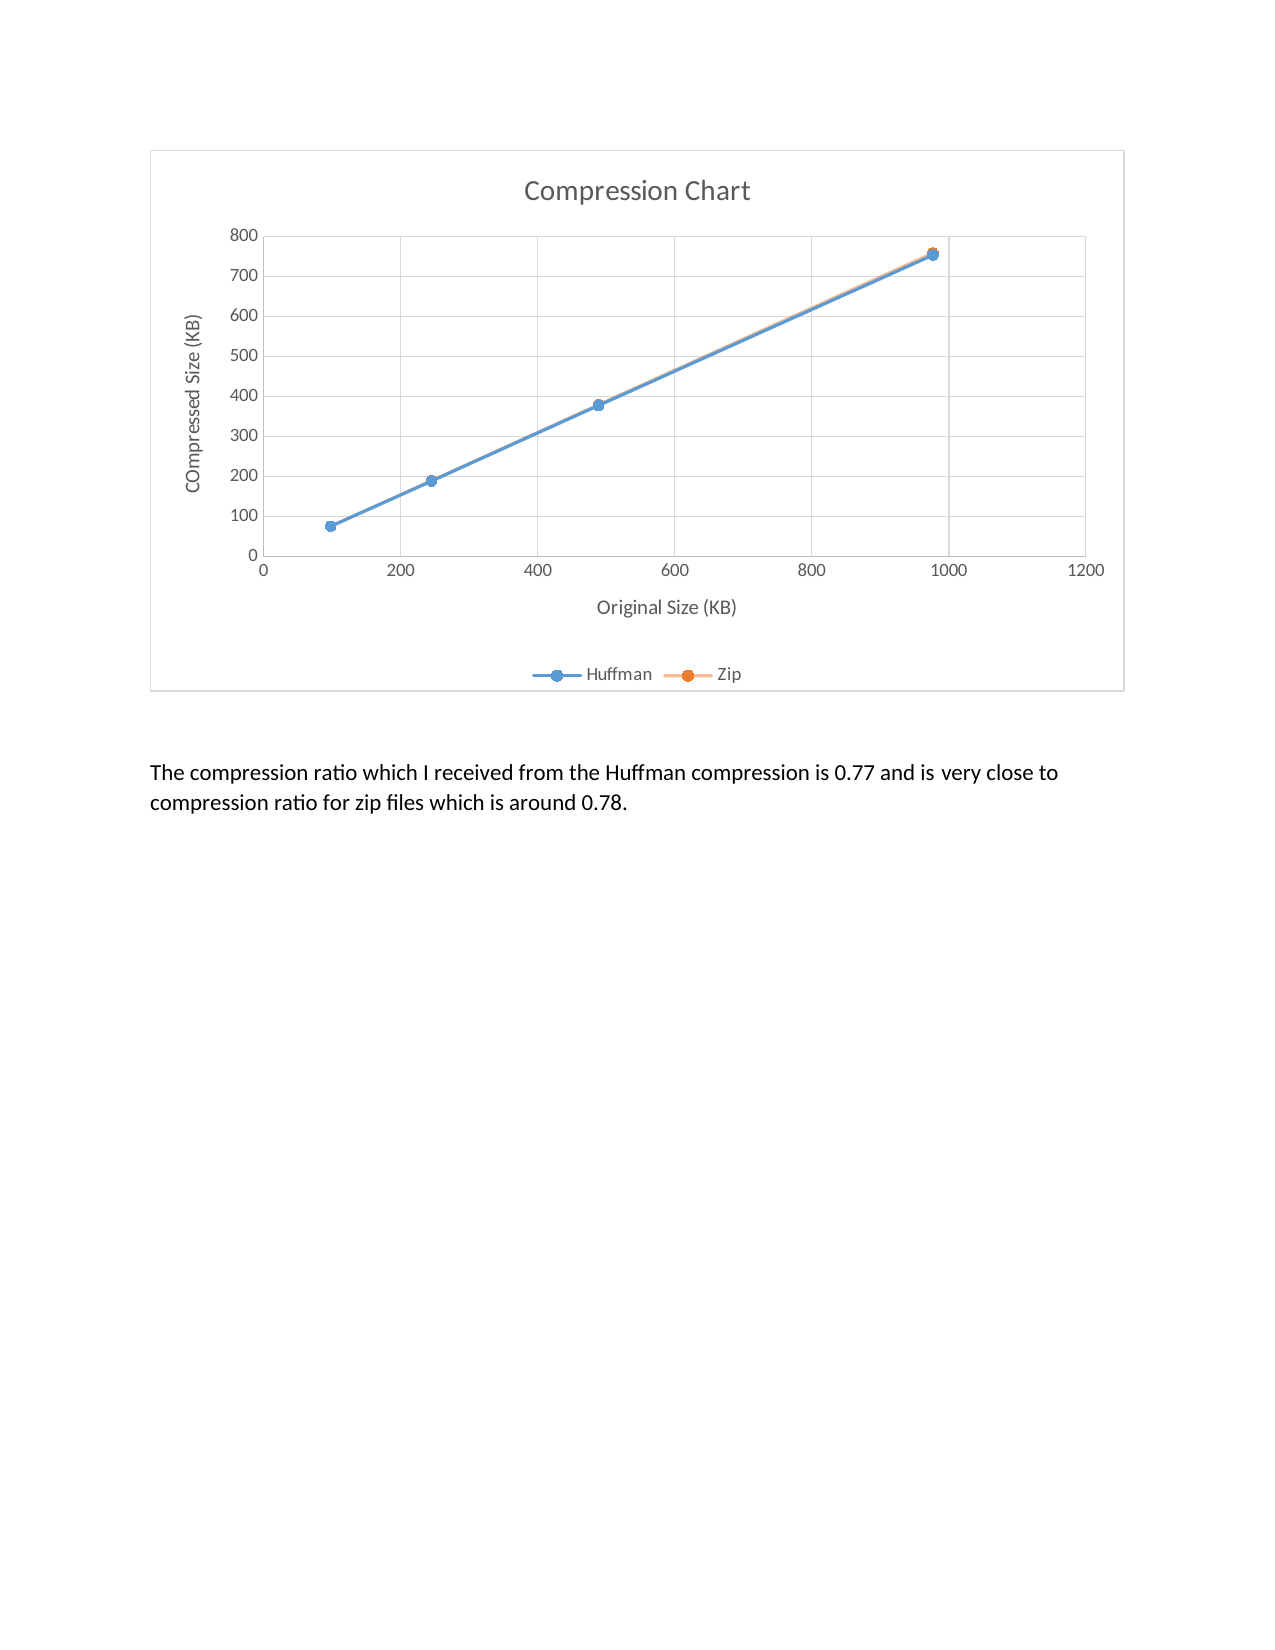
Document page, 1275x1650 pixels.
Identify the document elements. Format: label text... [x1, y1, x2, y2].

text The compression ratio which I received from the Huffman compression is 0.77 and is very close to compression ratio for zip files which is around 0.78. [150, 758, 1125, 816]
